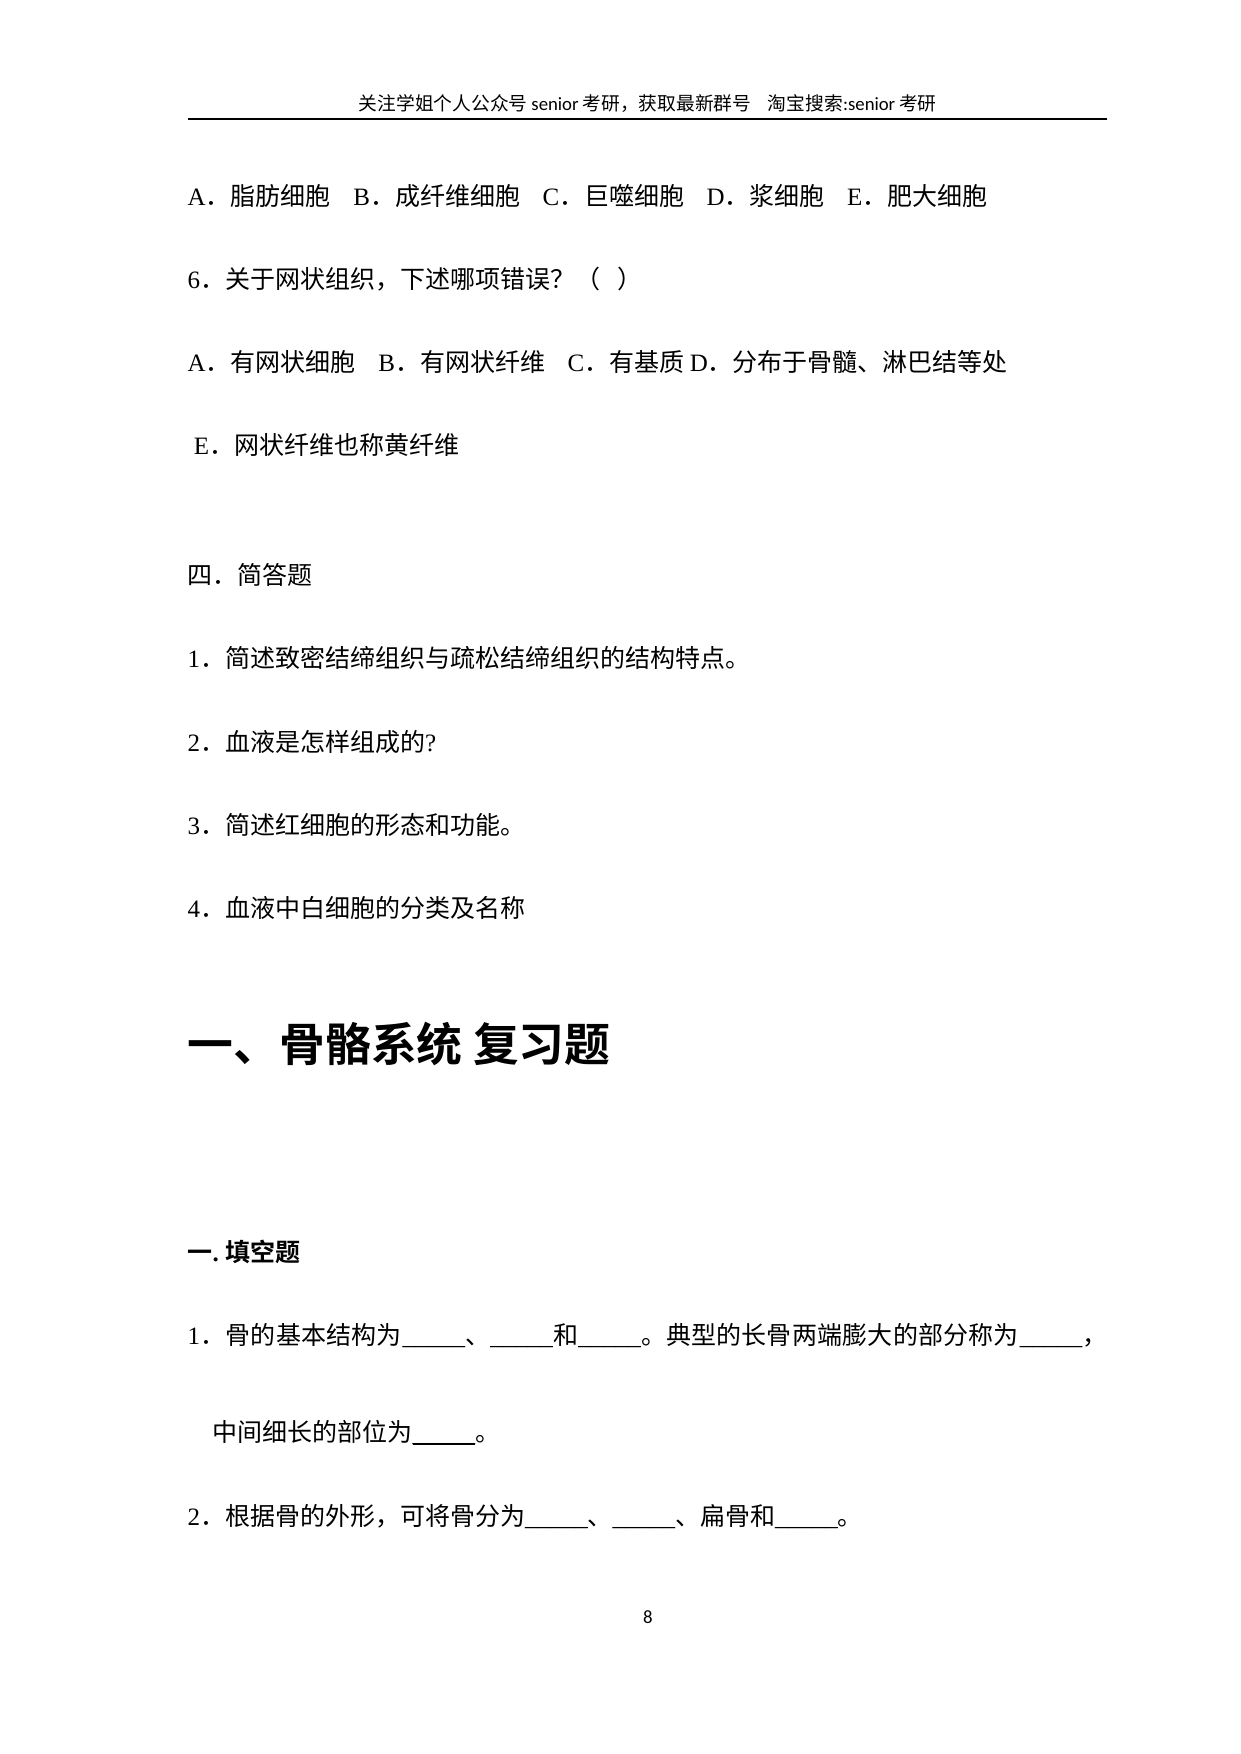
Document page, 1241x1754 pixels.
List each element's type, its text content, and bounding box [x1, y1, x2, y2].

text 6．关于网状组织，下述哪项错误？（ ） [187, 245, 1107, 310]
text 四．简答题 [187, 541, 1107, 606]
text A．脂肪细胞 B．成纤维细胞 C．巨噬细胞 D．浆细胞 E．肥大细胞 [187, 162, 1107, 227]
text A．有网状细胞 B．有网状纤维 C．有基质 D．分布于骨髓、淋巴结等处 [187, 328, 1107, 393]
text 1．简述致密结缔组织与疏松结缔组织的结构特点。 [187, 624, 1107, 689]
text 2．根据骨的外形，可将骨分为_____、_____、扁骨和_____。 [187, 1482, 1107, 1547]
text 3．简述红细胞的形态和功能。 [187, 791, 1107, 856]
text 2．血液是怎样组成的? [187, 708, 1107, 773]
subtitle 一、骨骼系统 复习题 [187, 992, 1107, 1090]
list 填空题 [187, 1218, 1107, 1283]
text E．网状纤维也称黄纤维 [187, 411, 1107, 476]
text 1．骨的基本结构为_____、_____和_____。典型的长骨两端膨大的部分称为_____，中间细长的部位为_____。 [187, 1301, 1107, 1463]
text 4．血液中白细胞的分类及名称 [187, 874, 1107, 939]
